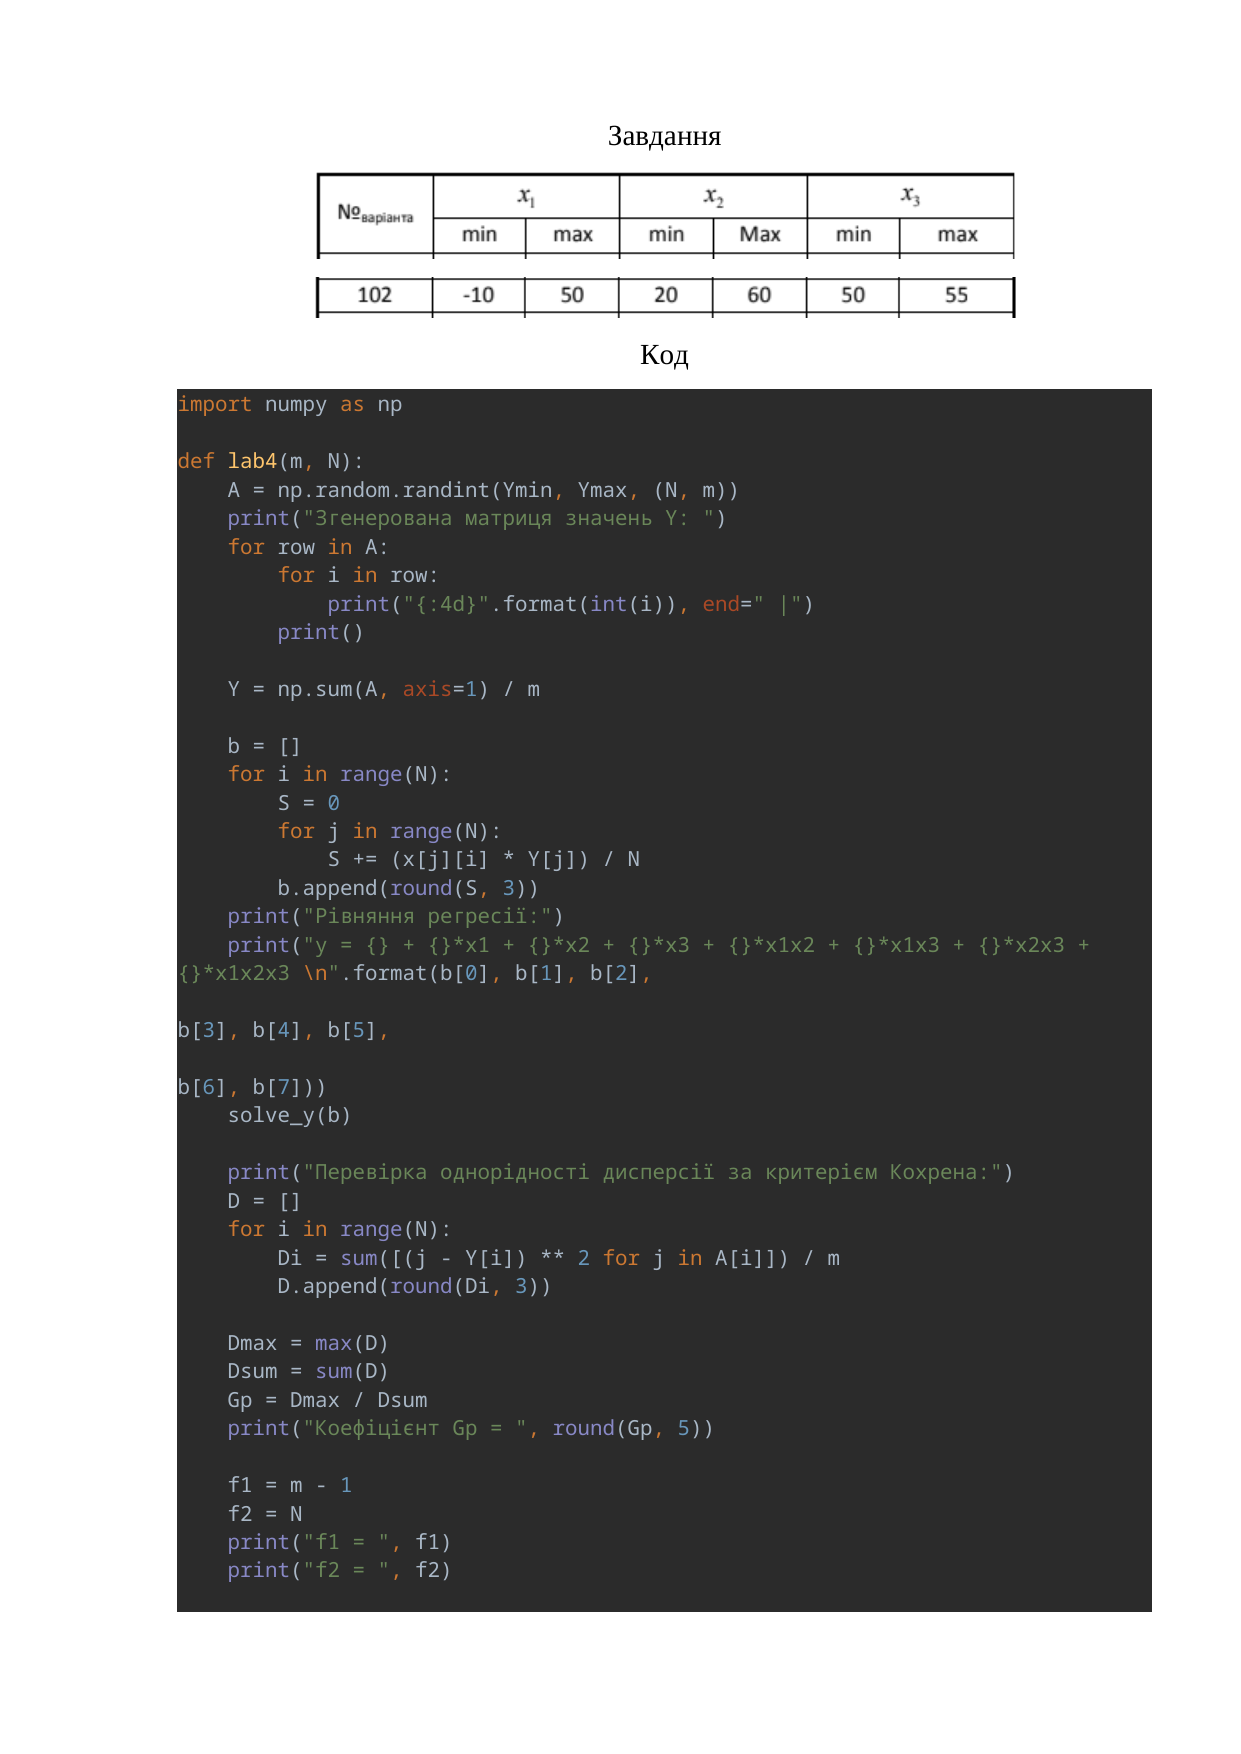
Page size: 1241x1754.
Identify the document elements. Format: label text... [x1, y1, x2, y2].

text Завдання [177, 118, 1152, 152]
text Код [177, 337, 1152, 370]
picture [310, 277, 1019, 318]
picture [314, 171, 1015, 259]
